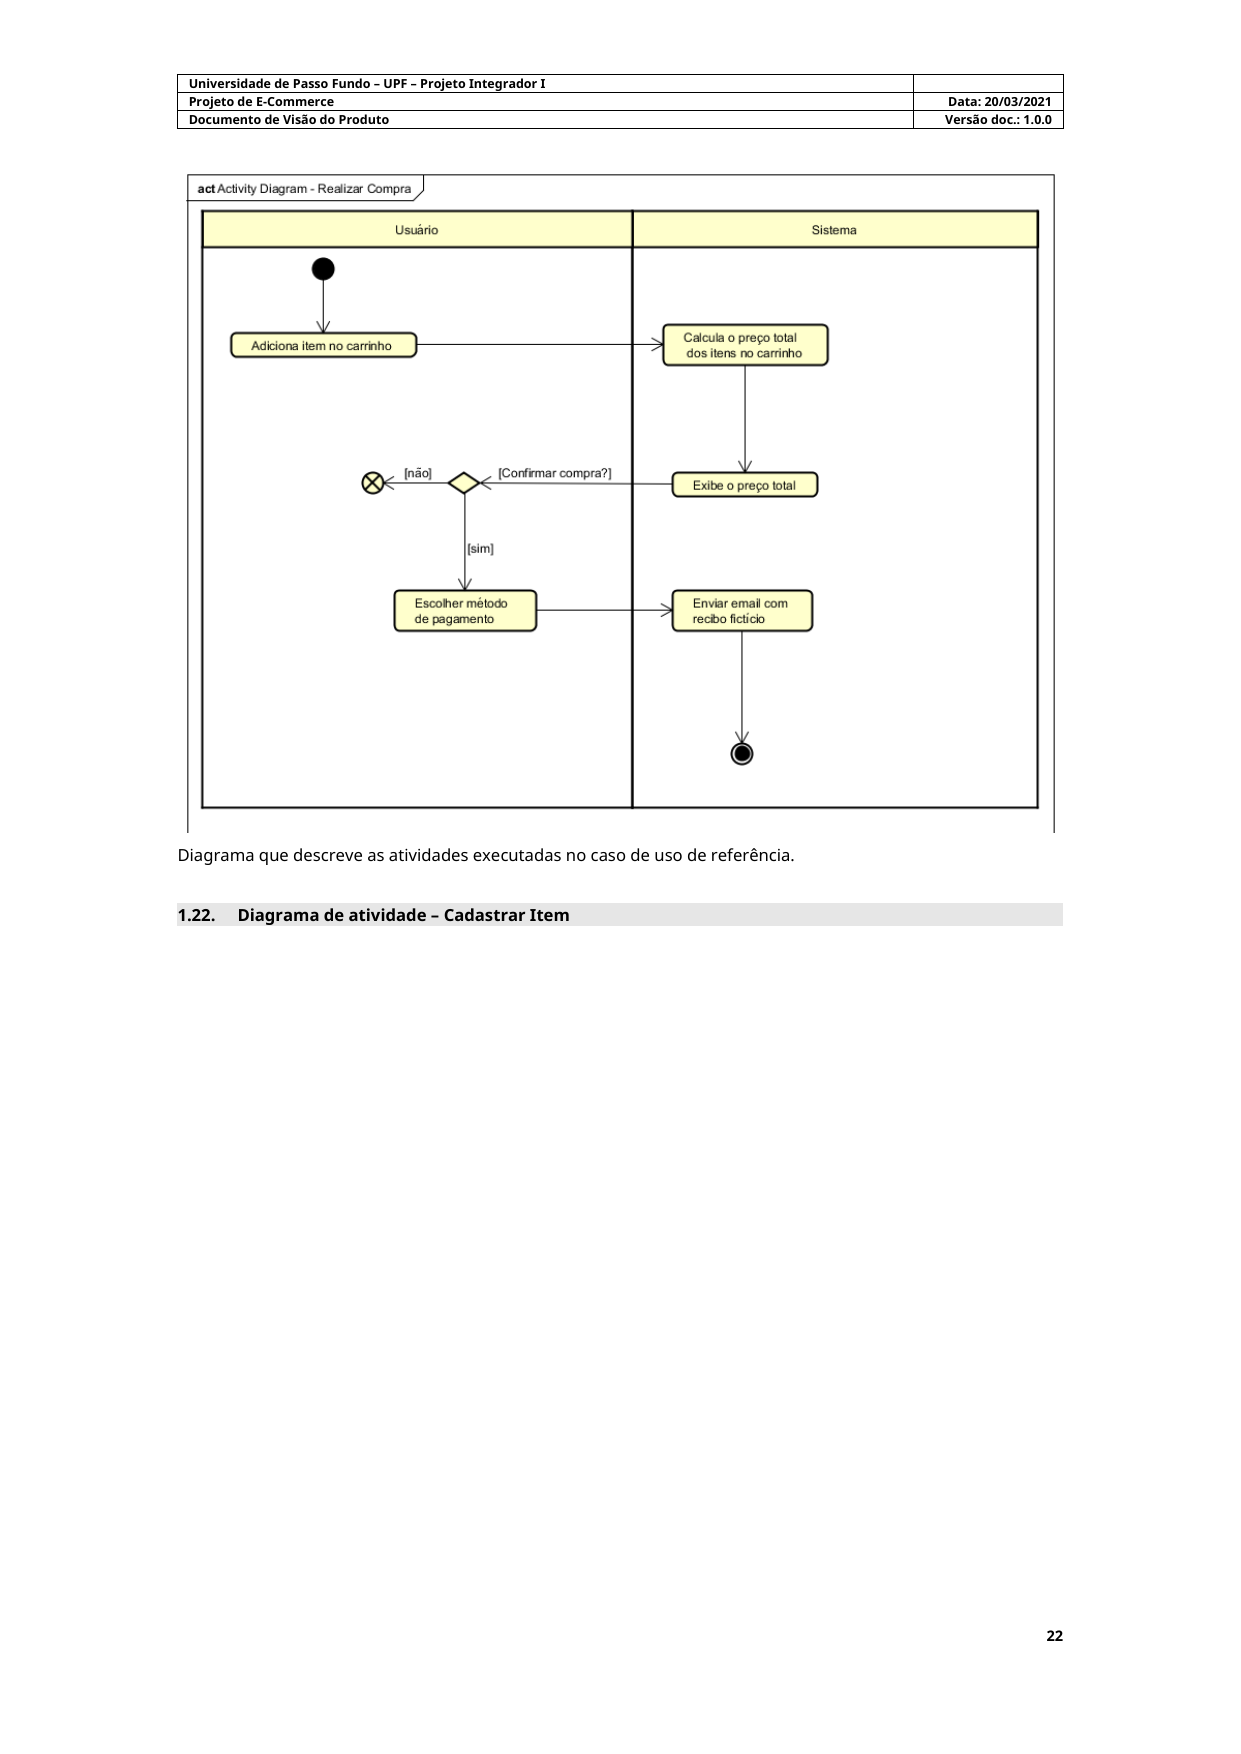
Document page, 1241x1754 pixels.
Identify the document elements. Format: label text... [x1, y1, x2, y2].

subtitle Diagrama de atividade – Cadastrar Item [177, 903, 1063, 926]
text Diagrama que descreve as atividades executadas no caso de uso de referência. [177, 833, 1063, 867]
picture [177, 164, 1063, 833]
